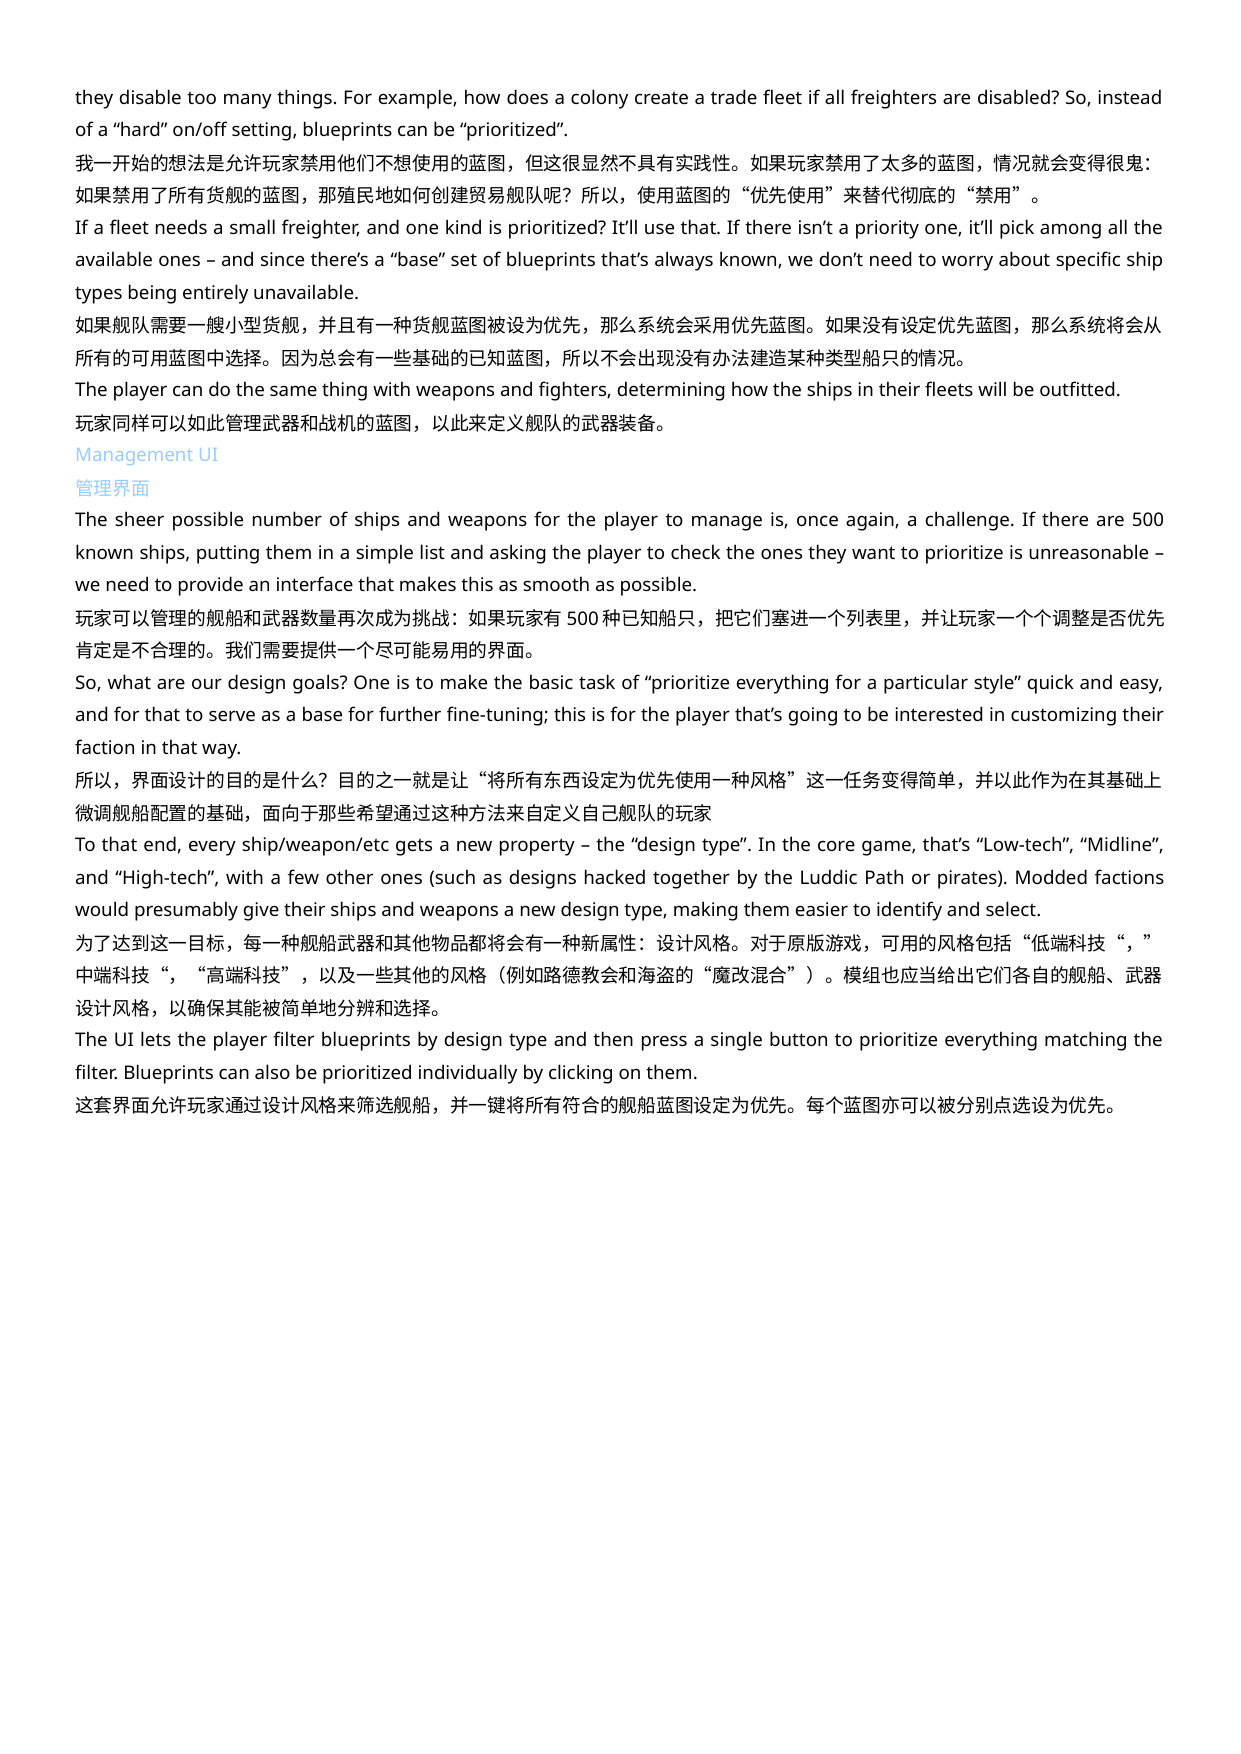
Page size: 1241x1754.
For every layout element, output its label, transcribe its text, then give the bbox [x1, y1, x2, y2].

text 所以，界面设计的目的是什么？目的之一就是让“将所有东西设定为优先使用一种风格”这一任务变得简单，并以此作为在其基础上微调舰船配置的基础，面向于那些希望通过这种方法来自定义自己舰队的玩家 [75, 763, 1165, 828]
text The sheer possible number of ships and weapons for the player to manage is, once again, a challenge. If there are 500 known ships, putting them in a simple list and asking the player to check the ones they want to prioritize is unreasonable – we need to provide an interface that makes this as smooth as possible. [75, 503, 1165, 601]
text 为了达到这一目标，每一种舰船武器和其他物品都将会有一种新属性：设计风格。对于原版游戏，可用的风格包括“低端科技“，”中端科技“，“高端科技”，以及一些其他的风格（例如路德教会和海盗的“魔改混合”）。模组也应当给出它们各自的舰船、武器设计风格，以确保其能被简单地分辨和选择。 [75, 926, 1165, 1023]
text If a fleet needs a small freighter, and one kind is prioritized? It’ll use that. If there isn’t a priority one, it’ll pick among all the available ones – and since there’s a “base” set of blueprints that’s always known, we don’t need to worry about specific ship types being entirely unavailable. [75, 211, 1165, 308]
text To that end, every ship/weapon/etc gets a new property – the “design type”. In the core game, that’s “Low-tech”, “Midline”, and “High-tech”, with a few other ones (such as designs hacked together by the Luddic Path or pirates). Modded factions would presumably give their ships and weapons a new design type, making them easier to identify and select. [75, 828, 1165, 926]
text 玩家同样可以如此管理武器和战机的蓝图，以此来定义舰队的武器装备。 [75, 406, 1165, 438]
text The UI lets the player filter blueprints by design type and then press a single button to prioritize everything matching the filter. Blueprints can also be prioritized individually by clicking on them. [75, 1023, 1165, 1088]
text 这套界面允许玩家通过设计风格来筛选舰船，并一键将所有符合的舰船蓝图设定为优先。每个蓝图亦可以被分别点选设为优先。 [75, 1088, 1165, 1121]
text Management UI [75, 438, 1165, 471]
text 玩家可以管理的舰船和武器数量再次成为挑战：如果玩家有500种已知船只，把它们塞进一个列表里，并让玩家一个个调整是否优先肯定是不合理的。我们需要提供一个尽可能易用的界面。 [75, 601, 1165, 666]
text 我一开始的想法是允许玩家禁用他们不想使用的蓝图，但这很显然不具有实践性。如果玩家禁用了太多的蓝图，情况就会变得很鬼：如果禁用了所有货舰的蓝图，那殖民地如何创建贸易舰队呢？所以，使用蓝图的“优先使用”来替代彻底的“禁用”。 [75, 146, 1165, 211]
text So, what are our design goals? One is to make the basic task of “prioritize everything for a particular style” quick and easy, and for that to serve as a base for further fine-tuning; this is for the player that’s going to be interested in customizing their faction in that way. [75, 666, 1165, 763]
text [75, 81, 1165, 146]
text The player can do the same thing with weapons and fighters, determining how the ships in their fleets will be outfitted. [75, 373, 1165, 406]
text 管理界面 [75, 471, 1165, 503]
text 如果舰队需要一艘小型货舰，并且有一种货舰蓝图被设为优先，那么系统会采用优先蓝图。如果没有设定优先蓝图，那么系统将会从所有的可用蓝图中选择。因为总会有一些基础的已知蓝图，所以不会出现没有办法建造某种类型船只的情况。 [75, 308, 1165, 373]
